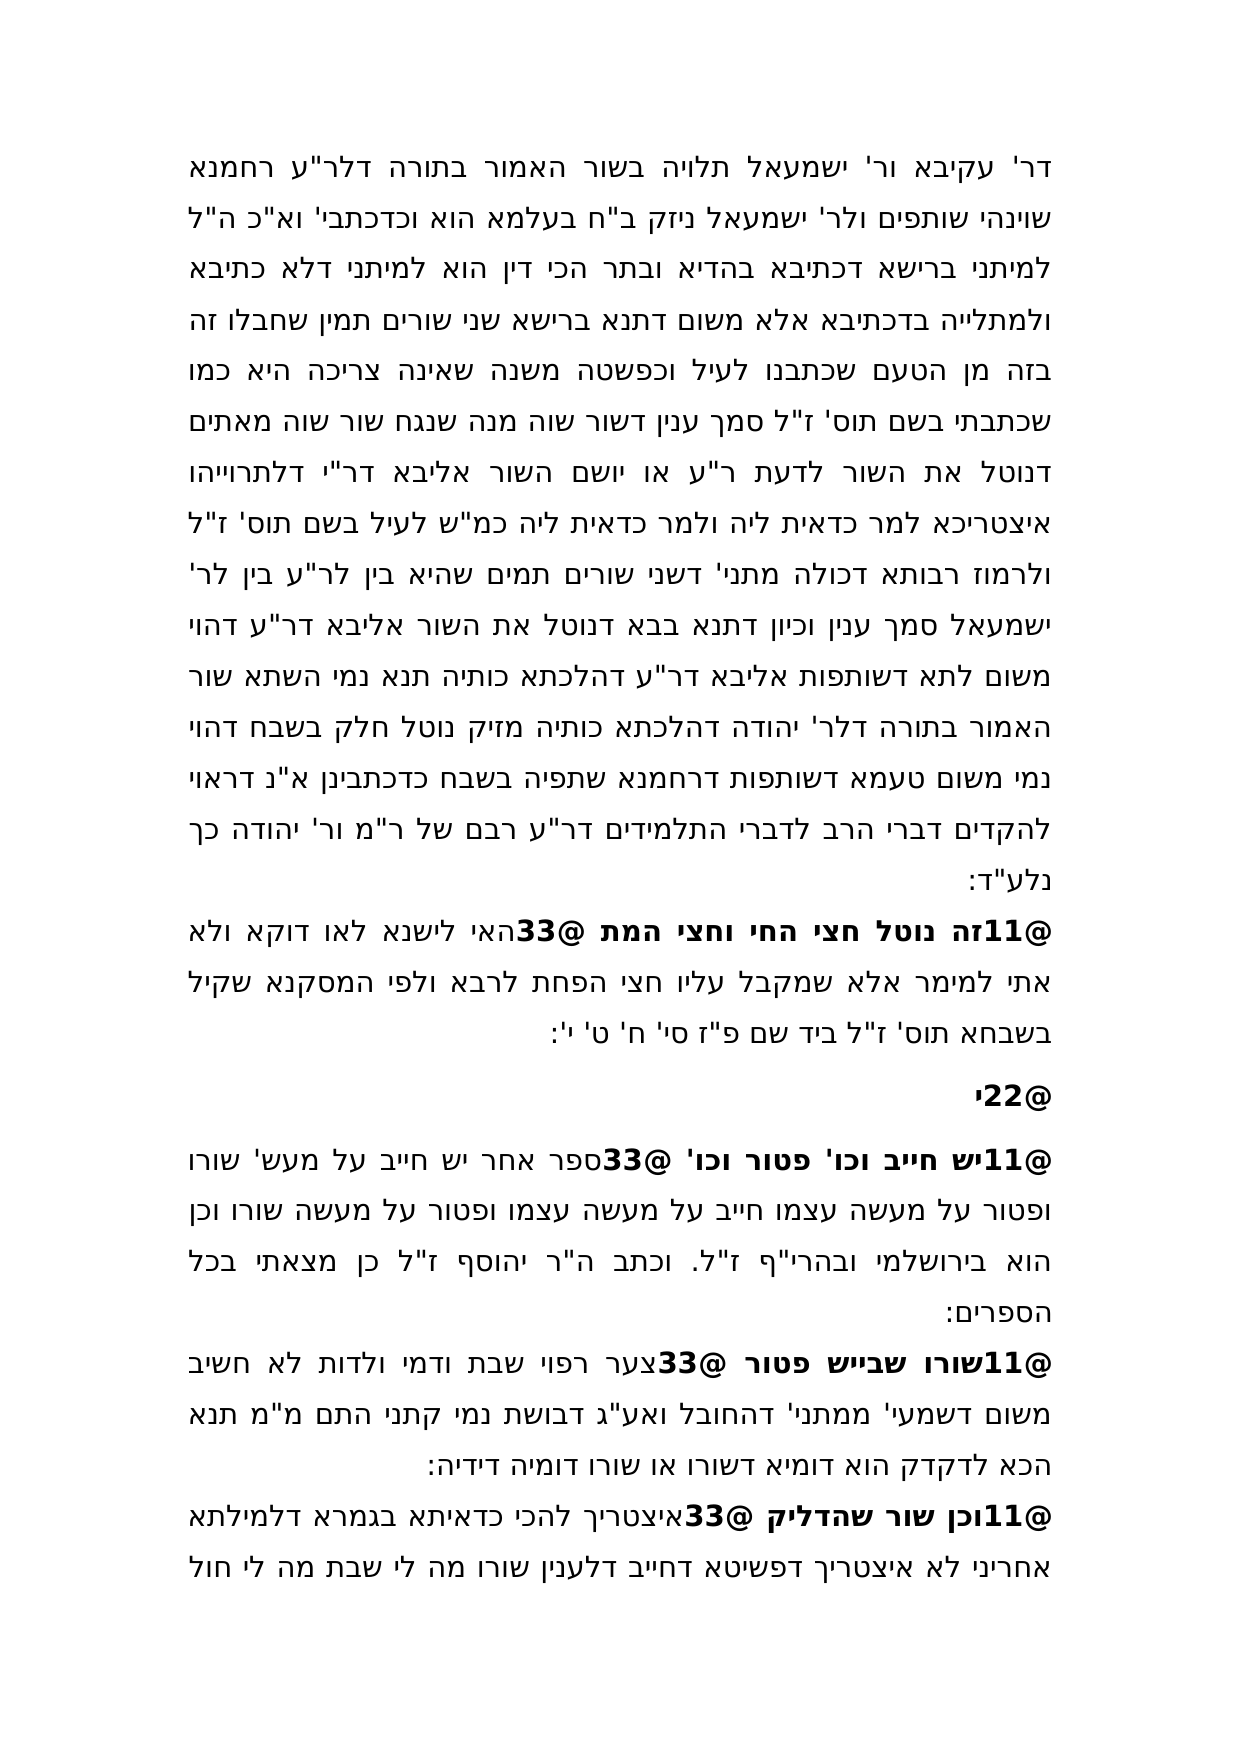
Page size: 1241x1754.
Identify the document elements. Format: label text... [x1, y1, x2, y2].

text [187, 1499, 1053, 1584]
subtitle @22י [187, 1079, 1053, 1113]
text @11זה נוטל חצי החי וחצי המת @33האי לישנא לאו דוקא ולא אתי למימר אלא שמקבל עליו חצי הפחת לרבא ולפי המסקנא שקיל בשבחא תוס' ז"ל ביד שם פ"ז סי' ח' ט' י': [187, 914, 1053, 1050]
text @11שורו שבייש פטור @33צער רפוי שבת ודמי ולדות לא חשיב משום דשמעי' ממתני' דהחובל ואע"ג דבושת נמי קתני התם מ"מ תנא הכא לדקדק הוא דומיא דשורו או שורו דומיה דידיה: [187, 1347, 1053, 1482]
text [187, 150, 1053, 897]
text @11יש חייב וכו' פטור וכו' @33ספר אחר יש חייב על מעש' שורו ופטור על מעשה עצמו חייב על מעשה עצמו ופטור על מעשה שורו וכן הוא בירושלמי ובהרי"ף ז"ל. וכתב ה"ר יהוסף ז"ל כן מצאתי בכל הספרים: [187, 1143, 1053, 1329]
